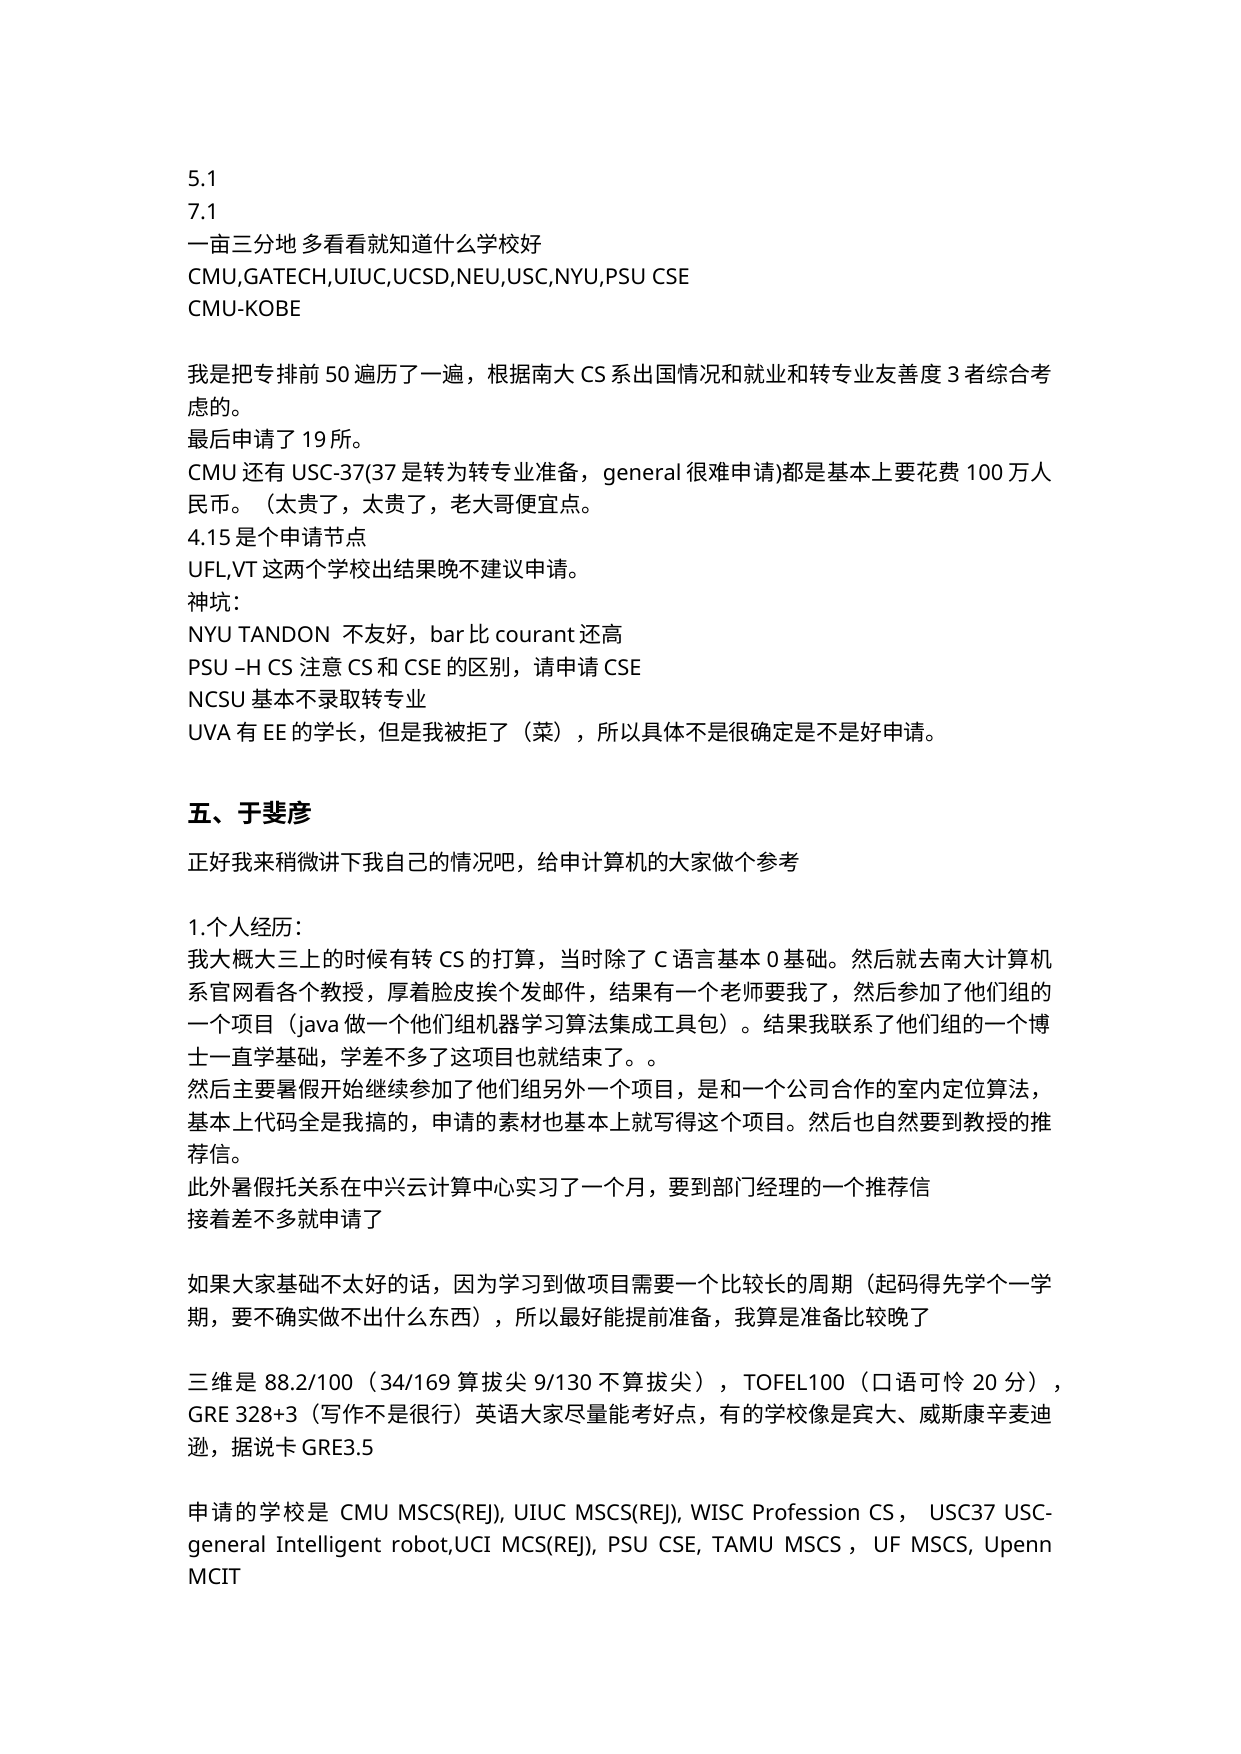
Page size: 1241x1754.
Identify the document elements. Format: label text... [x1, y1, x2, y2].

text 五、于斐彦 [187, 779, 1053, 844]
text CMU-KOBE [187, 292, 1053, 324]
text 最后申请了19所。 [187, 422, 1053, 454]
text 接着差不多就申请了 [187, 1202, 1053, 1234]
text 我大概大三上的时候有转CS的打算，当时除了C语言基本0基础。然后就去南大计算机系官网看各个教授，厚着脸皮挨个发邮件，结果有一个老师要我了，然后参加了他们组的一个项目（java做一个他们组机器学习算法集成工具包）。结果我联系了他们组的一个博士一直学基础，学差不多了这项目也就结束了。。 [187, 942, 1053, 1072]
text CMU,GATECH,UIUC,UCSD,NEU,USC,NYU,PSU CSE [187, 259, 1053, 292]
text 如果大家基础不太好的话，因为学习到做项目需要一个比较长的周期（起码得先学个一学期，要不确实做不出什么东西），所以最好能提前准备，我算是准备比较晚了 [187, 1267, 1053, 1332]
text CMU还有USC-37(37是转为转专业准备，general很难申请)都是基本上要花费100万人民币。（太贵了，太贵了，老大哥便宜点。 [187, 454, 1053, 519]
text 我是把专排前50遍历了一遍，根据南大CS系出国情况和就业和转专业友善度3者综合考虑的。 [187, 357, 1053, 422]
text 一亩三分地 多看看就知道什么学校好 [187, 227, 1053, 259]
text 神坑： [187, 584, 1053, 617]
text 7.1 [187, 194, 1053, 227]
text 1.个人经历： [187, 909, 1053, 942]
text UVA 有EE的学长，但是我被拒了（菜），所以具体不是很确定是不是好申请。 [187, 714, 1053, 747]
text 4.15是个申请节点 [187, 519, 1053, 552]
text 正好我来稍微讲下我自己的情况吧，给申计算机的大家做个参考 [187, 844, 1053, 877]
text 此外暑假托关系在中兴云计算中心实习了一个月，要到部门经理的一个推荐信 [187, 1169, 1053, 1202]
text NCSU 基本不录取转专业 [187, 682, 1053, 714]
text UFL,VT这两个学校出结果晚不建议申请。 [187, 552, 1053, 584]
text 5.1 [187, 162, 1053, 194]
text 然后主要暑假开始继续参加了他们组另外一个项目，是和一个公司合作的室内定位算法，基本上代码全是我搞的，申请的素材也基本上就写得这个项目。然后也自然要到教授的推荐信。 [187, 1072, 1053, 1169]
text NYU TANDON 不友好，bar比courant还高 [187, 617, 1053, 649]
text 三维是88.2/100（34/169算拔尖9/130不算拔尖），TOFEL100（口语可怜20分），GRE 328+3（写作不是很行）英语大家尽量能考好点，有的学校像是宾大、威斯康辛麦迪逊，据说卡GRE3.5 [187, 1364, 1053, 1462]
text 申请的学校是 CMU MSCS(REJ), UIUC MSCS(REJ), WISC Profession CS， USC37 USC-general Intelligent robot,UCI MCS(REJ), PSU CSE, TAMU MSCS，UF MSCS, Upenn MCIT [187, 1494, 1053, 1592]
text PSU –H CS 注意CS和CSE的区别，请申请CSE [187, 649, 1053, 682]
